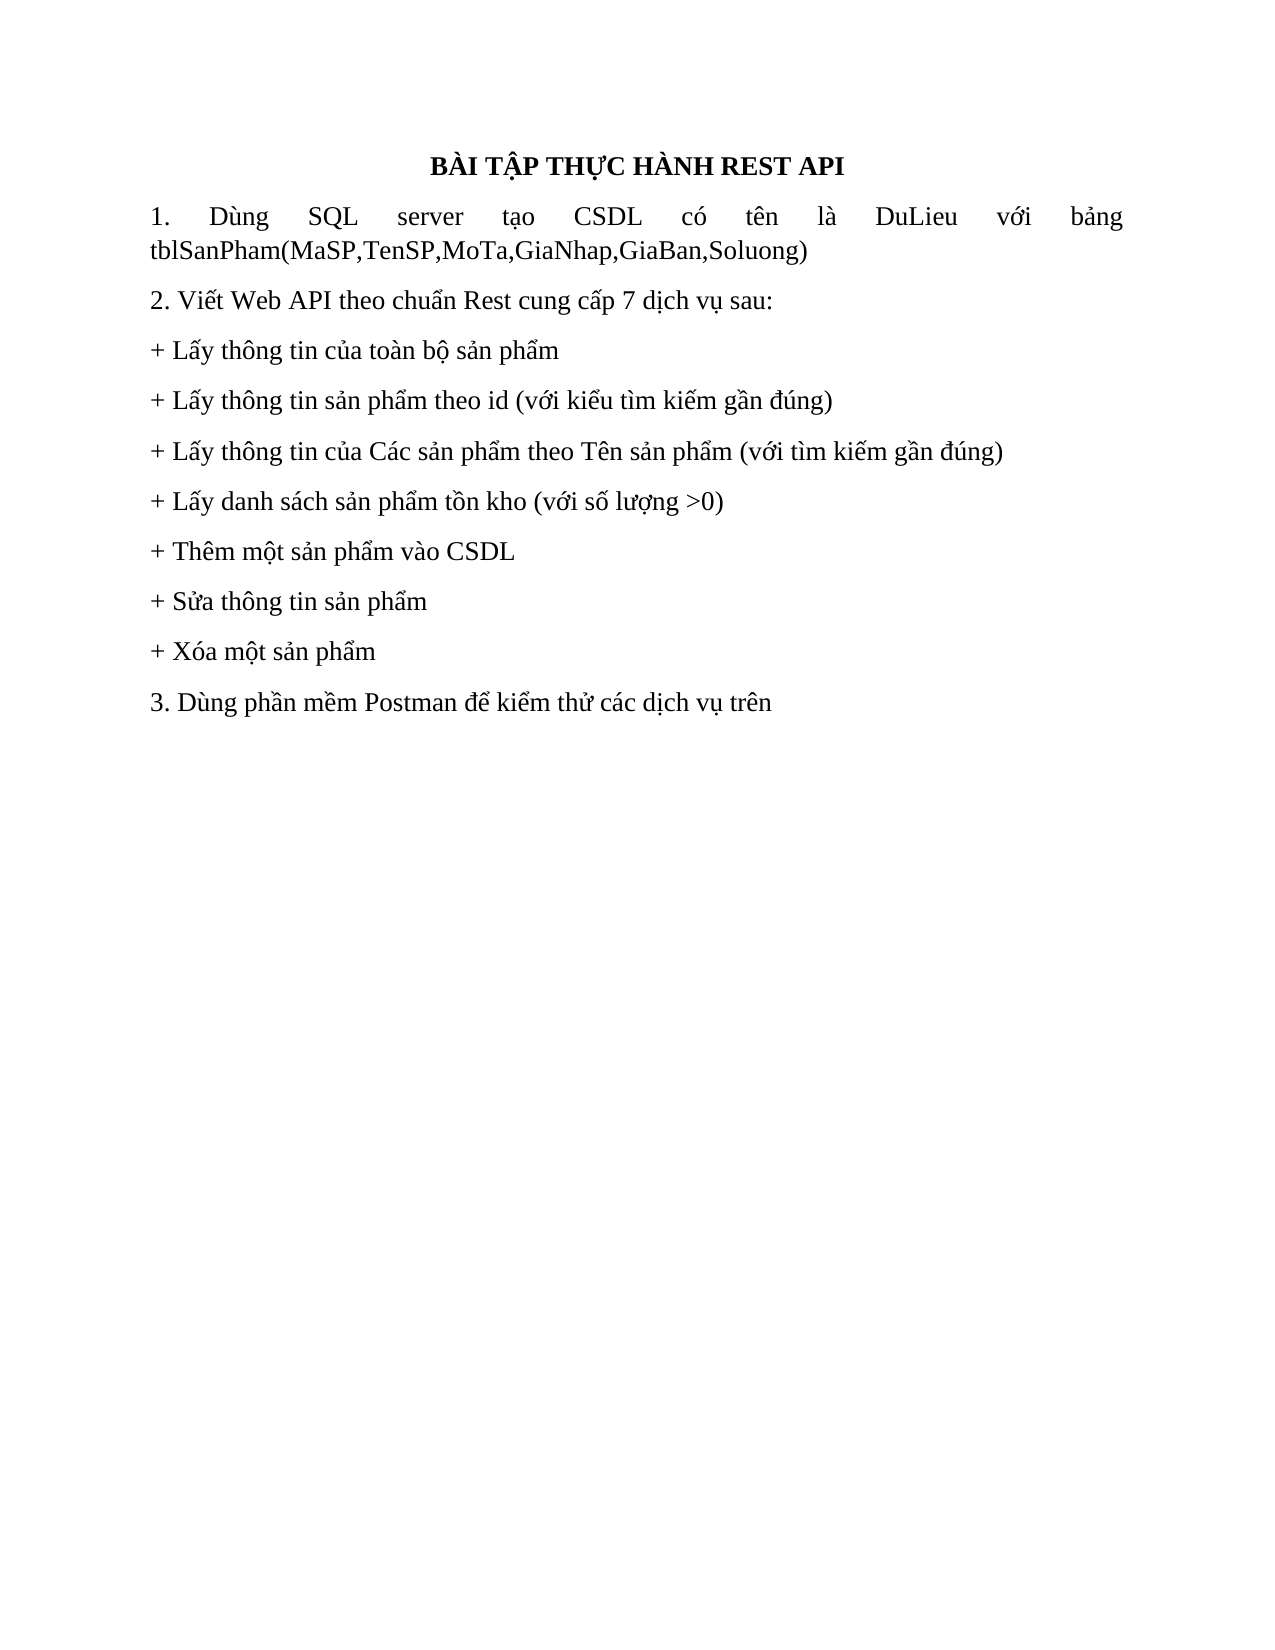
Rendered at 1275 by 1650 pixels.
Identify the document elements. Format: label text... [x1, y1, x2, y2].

text + Lấy danh sách sản phẩm tồn kho (với số lượng >0) [150, 485, 1125, 516]
text + Lấy thông tin sản phẩm theo id (với kiểu tìm kiếm gần đúng) [150, 384, 1125, 416]
text + Sửa thông tin sản phẩm [150, 585, 1125, 616]
text + Lấy thông tin của toàn bộ sản phẩm [150, 334, 1125, 365]
text BÀI TẬP THỰC HÀNH REST API [150, 150, 1125, 181]
text 3. Dùng phần mềm Postman để kiểm thử các dịch vụ trên [150, 686, 1125, 717]
text + Xóa một sản phẩm [150, 635, 1125, 667]
text + Lấy thông tin của Các sản phẩm theo Tên sản phẩm (với tìm kiếm gần đúng) [150, 434, 1125, 466]
text 1. Dùng SQL server tạo CSDL có tên là DuLieu với bảng tblSanPham(MaSP,TenSP,MoTa,GiaNhap,GiaBan,Soluong) [150, 200, 1125, 265]
text 2. Viết Web API theo chuẩn Rest cung cấp 7 dịch vụ sau: [150, 284, 1125, 315]
text + Thêm một sản phẩm vào CSDL [150, 535, 1125, 566]
